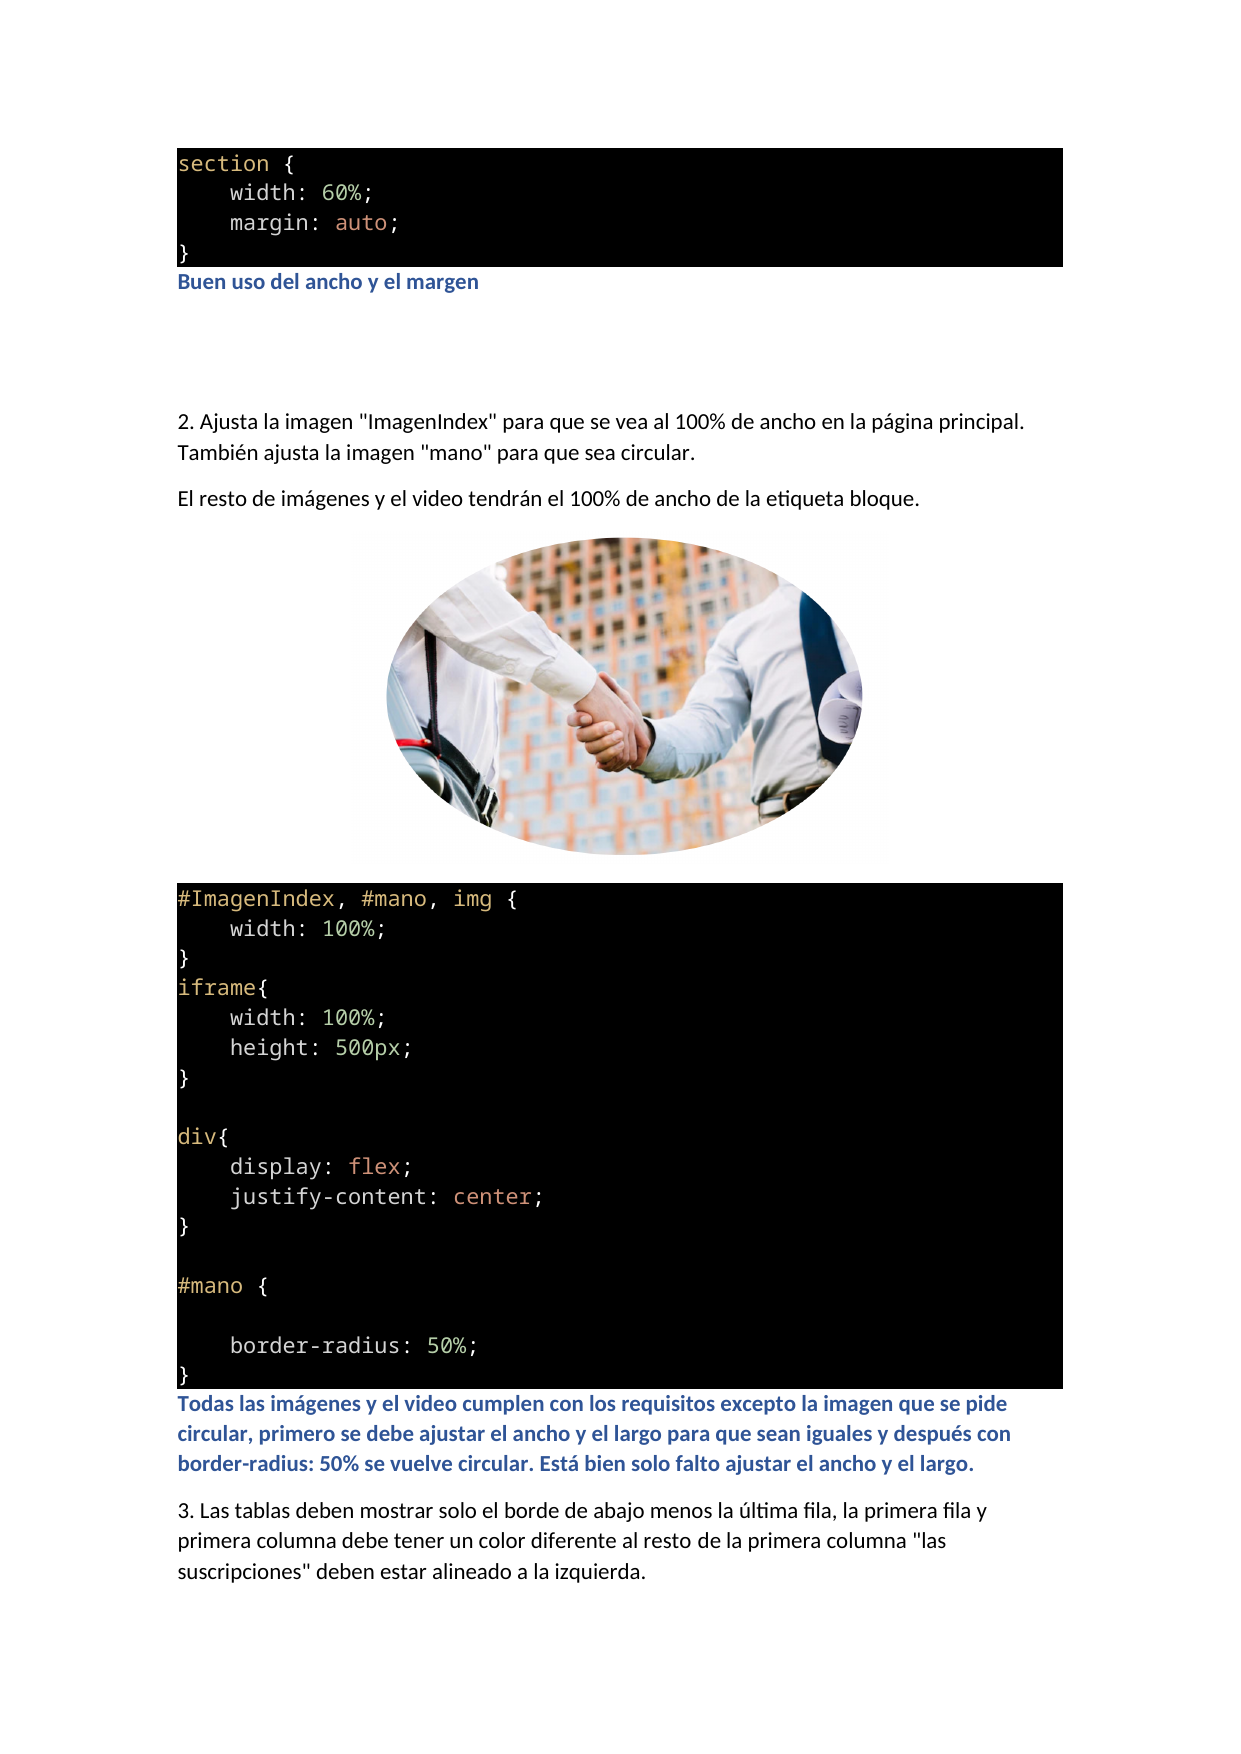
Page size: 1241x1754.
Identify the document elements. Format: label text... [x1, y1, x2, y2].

text Todas las imágenes y el video cumplen con los requisitos excepto la imagen que se pide circular, primero se debe ajustar el ancho y el largo para que sean iguales y después con border-radius: 50% se vuelve circular. Está bien solo falto ajustar el ancho y el largo. [177, 1389, 1063, 1478]
text margin: auto; [177, 207, 1063, 237]
text 3. Las tablas deben mostrar solo el borde de abajo menos la última fila, la primera fila y primera columna debe tener un color diferente al resto de la primera columna "las suscripciones" deben estar alineado a la izquierda. [177, 1496, 1063, 1585]
text width: 100%; [177, 912, 1063, 942]
text El resto de imágenes y el video tendrán el 100% de ancho de la etiqueta bloque. [177, 484, 1063, 512]
text } [177, 942, 1063, 972]
text width: 100%; [177, 1002, 1063, 1032]
text #ImagenIndex, #mano, img { [177, 883, 1063, 912]
text height: 500px; [177, 1032, 1063, 1061]
text #mano { [177, 1270, 1063, 1300]
text } [177, 1359, 1063, 1389]
text section { [177, 148, 1063, 177]
text 2. Ajusta la imagen "ImagenIndex" para que se vea al 100% de ancho en la página principal. También ajusta la imagen "mano" para que sea circular. [177, 407, 1063, 466]
text } [177, 237, 1063, 267]
text } [177, 1210, 1063, 1240]
text } [177, 1061, 1063, 1091]
text iframe{ [177, 972, 1063, 1002]
text justify-content: center; [177, 1181, 1063, 1210]
text Buen uso del ancho y el margen [177, 267, 1063, 295]
picture [350, 531, 890, 864]
text div{ [177, 1121, 1063, 1151]
text width: 60%; [177, 177, 1063, 207]
text border-radius: 50%; [177, 1329, 1063, 1359]
text display: flex; [177, 1151, 1063, 1181]
